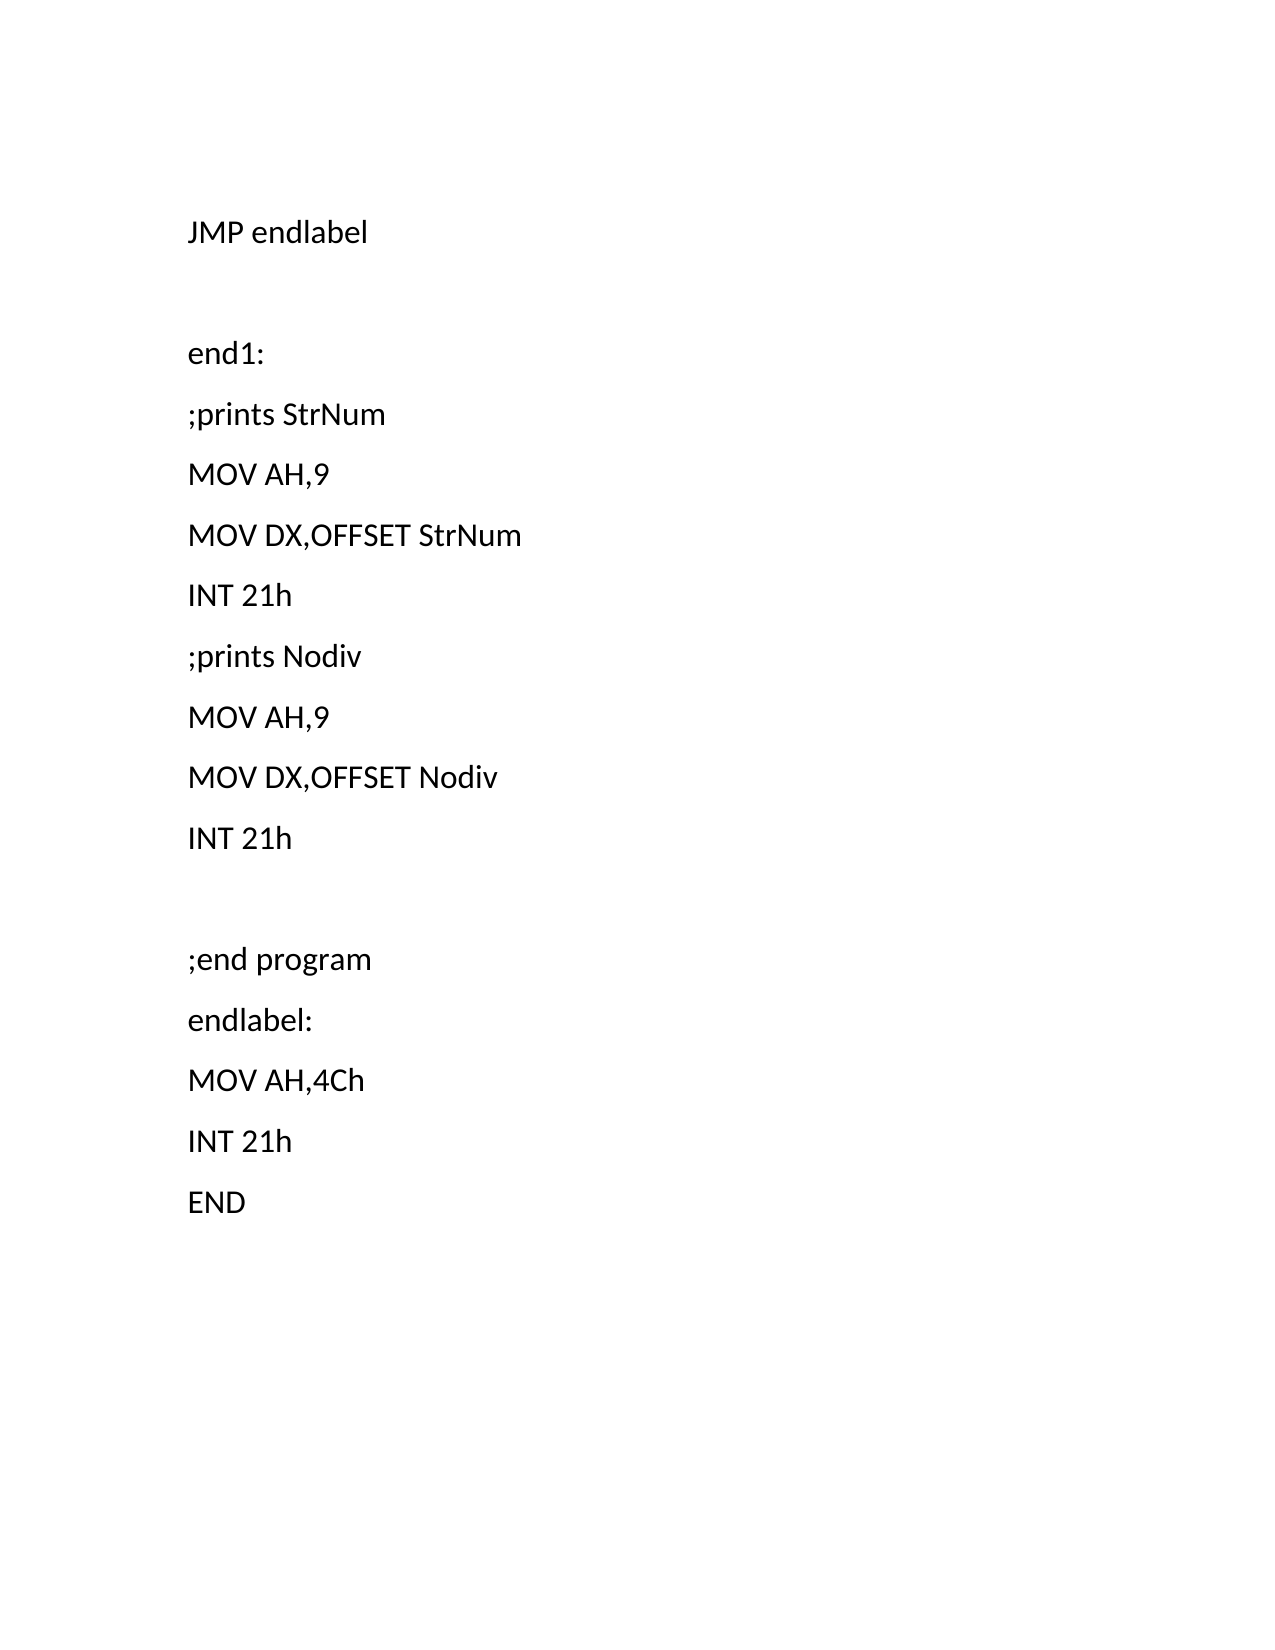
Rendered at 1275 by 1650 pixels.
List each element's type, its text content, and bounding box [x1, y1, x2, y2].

text INT 21h [187, 817, 1087, 858]
text MOV AH,9 [187, 453, 1087, 494]
text ;prints StrNum [187, 392, 1087, 433]
text END [187, 1181, 1087, 1221]
text INT 21h [187, 1120, 1087, 1161]
text INT 21h [187, 574, 1087, 615]
text endlabel: [187, 999, 1087, 1039]
text ;end program [187, 938, 1087, 979]
text MOV AH,4Ch [187, 1059, 1087, 1100]
text ;prints Nodiv [187, 635, 1087, 676]
text end1: [187, 332, 1087, 373]
text MOV DX,OFFSET StrNum [187, 514, 1087, 554]
text JMP endlabel [187, 211, 1087, 251]
text MOV AH,9 [187, 696, 1087, 736]
text MOV DX,OFFSET Nodiv [187, 756, 1087, 797]
